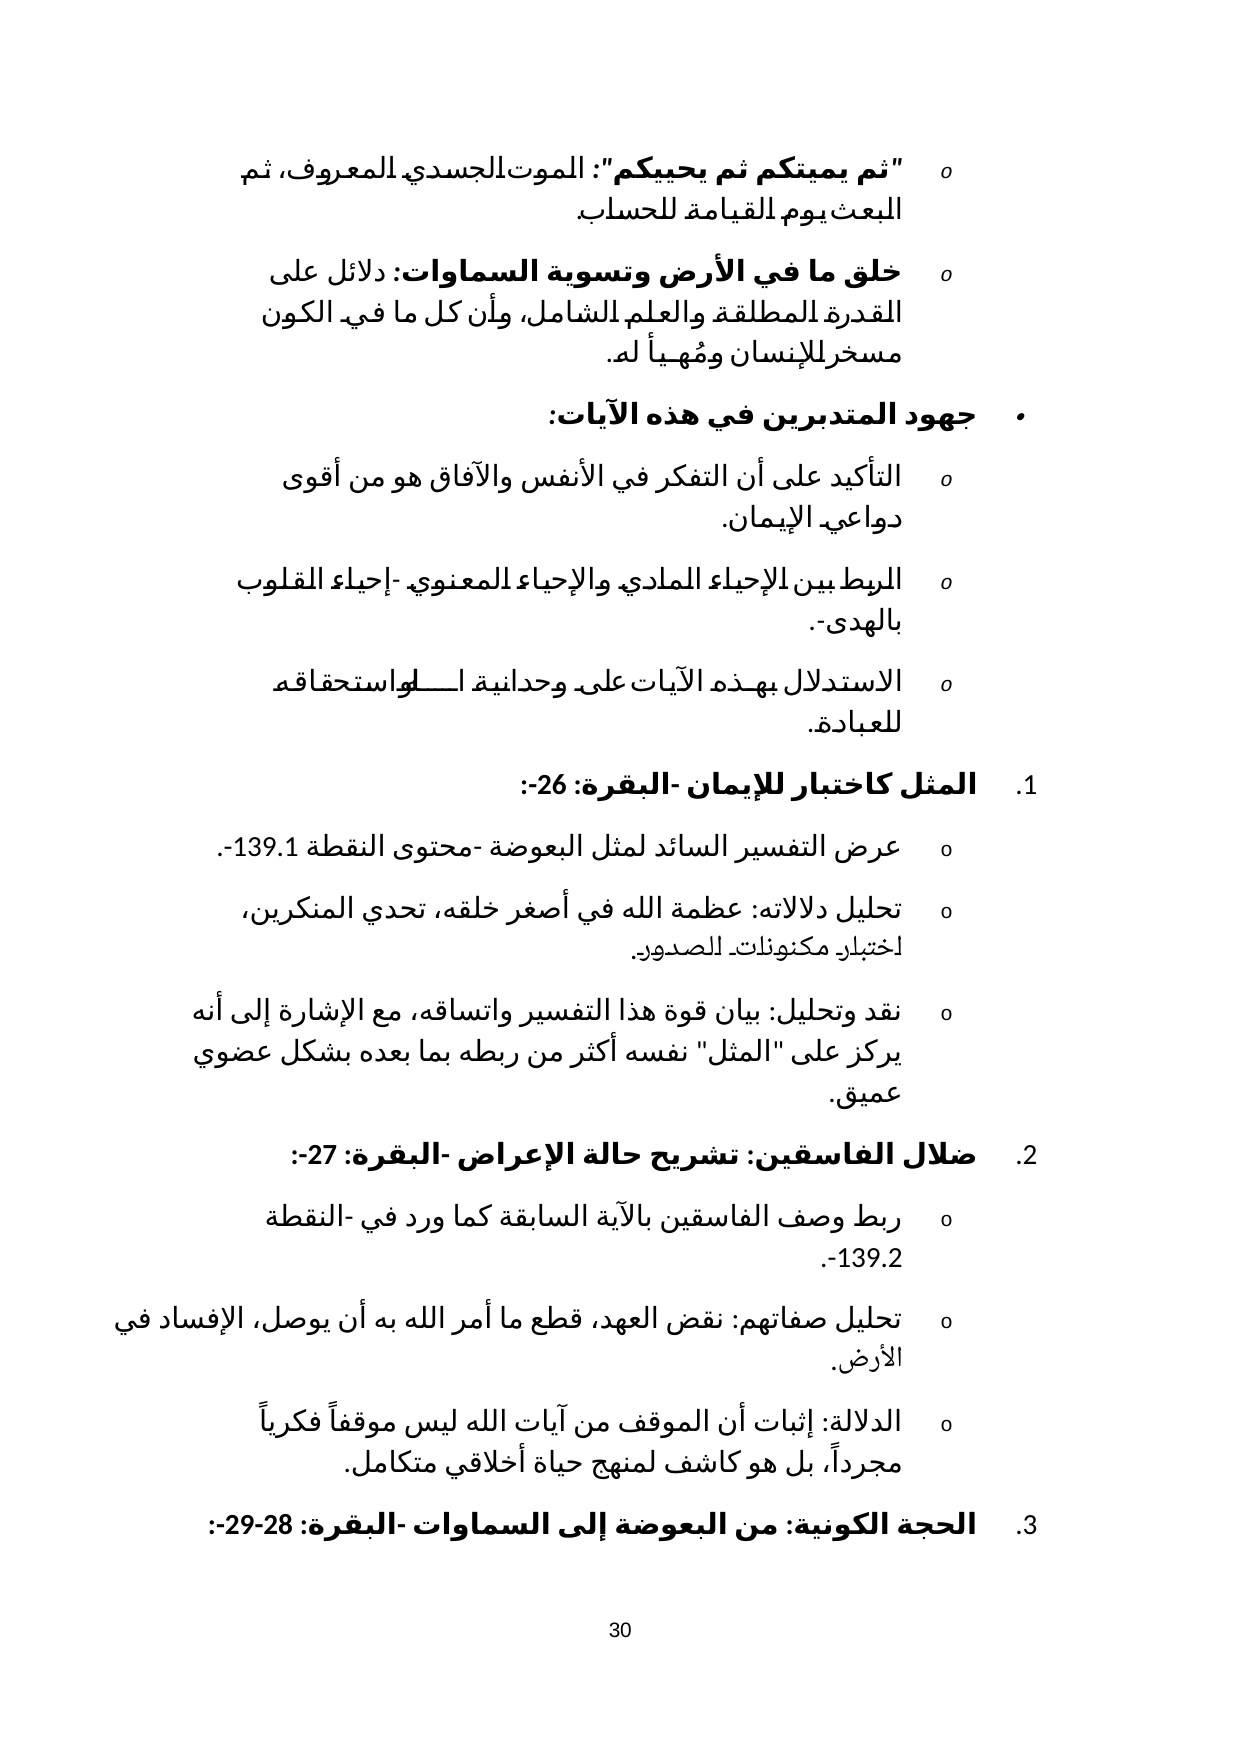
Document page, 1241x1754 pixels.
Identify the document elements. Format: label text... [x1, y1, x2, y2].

list الاستدلال بهذه الآيات على وحدانية الله واستحقاقه للعبادة. [187, 663, 940, 740]
list المثل كاختبار للإيمان -البقرة: 26-: [187, 766, 1015, 802]
list نقد وتحليل: بيان قوة هذا التفسير واتساقه، مع الإشارة إلى أنه يركز على "المثل" نفسه أكثر من ربطه بما بعده بشكل عضوي عميق. [187, 992, 940, 1110]
list تحليل دلالاته: عظمة الله في أصغر خلقه، تحدي المنكرين، اختبار مكنونات الصدور. [187, 890, 940, 966]
list ضلال الفاسقين: تشريح حالة الإعراض -البقرة: 27-: [187, 1136, 1015, 1172]
list جهود المتدبرين في هذه الآيات: [187, 396, 1015, 432]
list الحجة الكونية: من البعوضة إلى السماوات -البقرة: 28-29-: [187, 1506, 1015, 1542]
list الدلالة: إثبات أن الموقف من آيات الله ليس موقفاً فكرياً مجرداً، بل هو كاشف لمنهج حياة أخلاقي متكامل. [187, 1403, 940, 1480]
list "ثم يميتكم ثم يحييكم": الموت الجسدي المعروف، ثم البعث يوم القيامة للحساب. [187, 150, 940, 227]
list خلق ما في الأرض وتسوية السماوات: دلائل على القدرة المطلقة والعلم الشامل، وأن كل ما في الكون مسخر للإنسان ومُهيأ له. [187, 253, 940, 370]
list عرض التفسير السائد لمثل البعوضة -محتوى النقطة 139.1-. [187, 828, 940, 864]
list التأكيد على أن التفكر في الأنفس والآفاق هو من أقوى دواعي الإيمان. [187, 458, 940, 535]
list الربط بين الإحياء المادي والإحياء المعنوي -إحياء القلوب بالهدى-. [187, 561, 940, 637]
list تحليل صفاتهم: نقض العهد، قطع ما أمر الله به أن يوصل، الإفساد في الأرض. [187, 1301, 940, 1377]
list ربط وصف الفاسقين بالآية السابقة كما ورد في -النقطة 139.2-. [187, 1198, 940, 1274]
